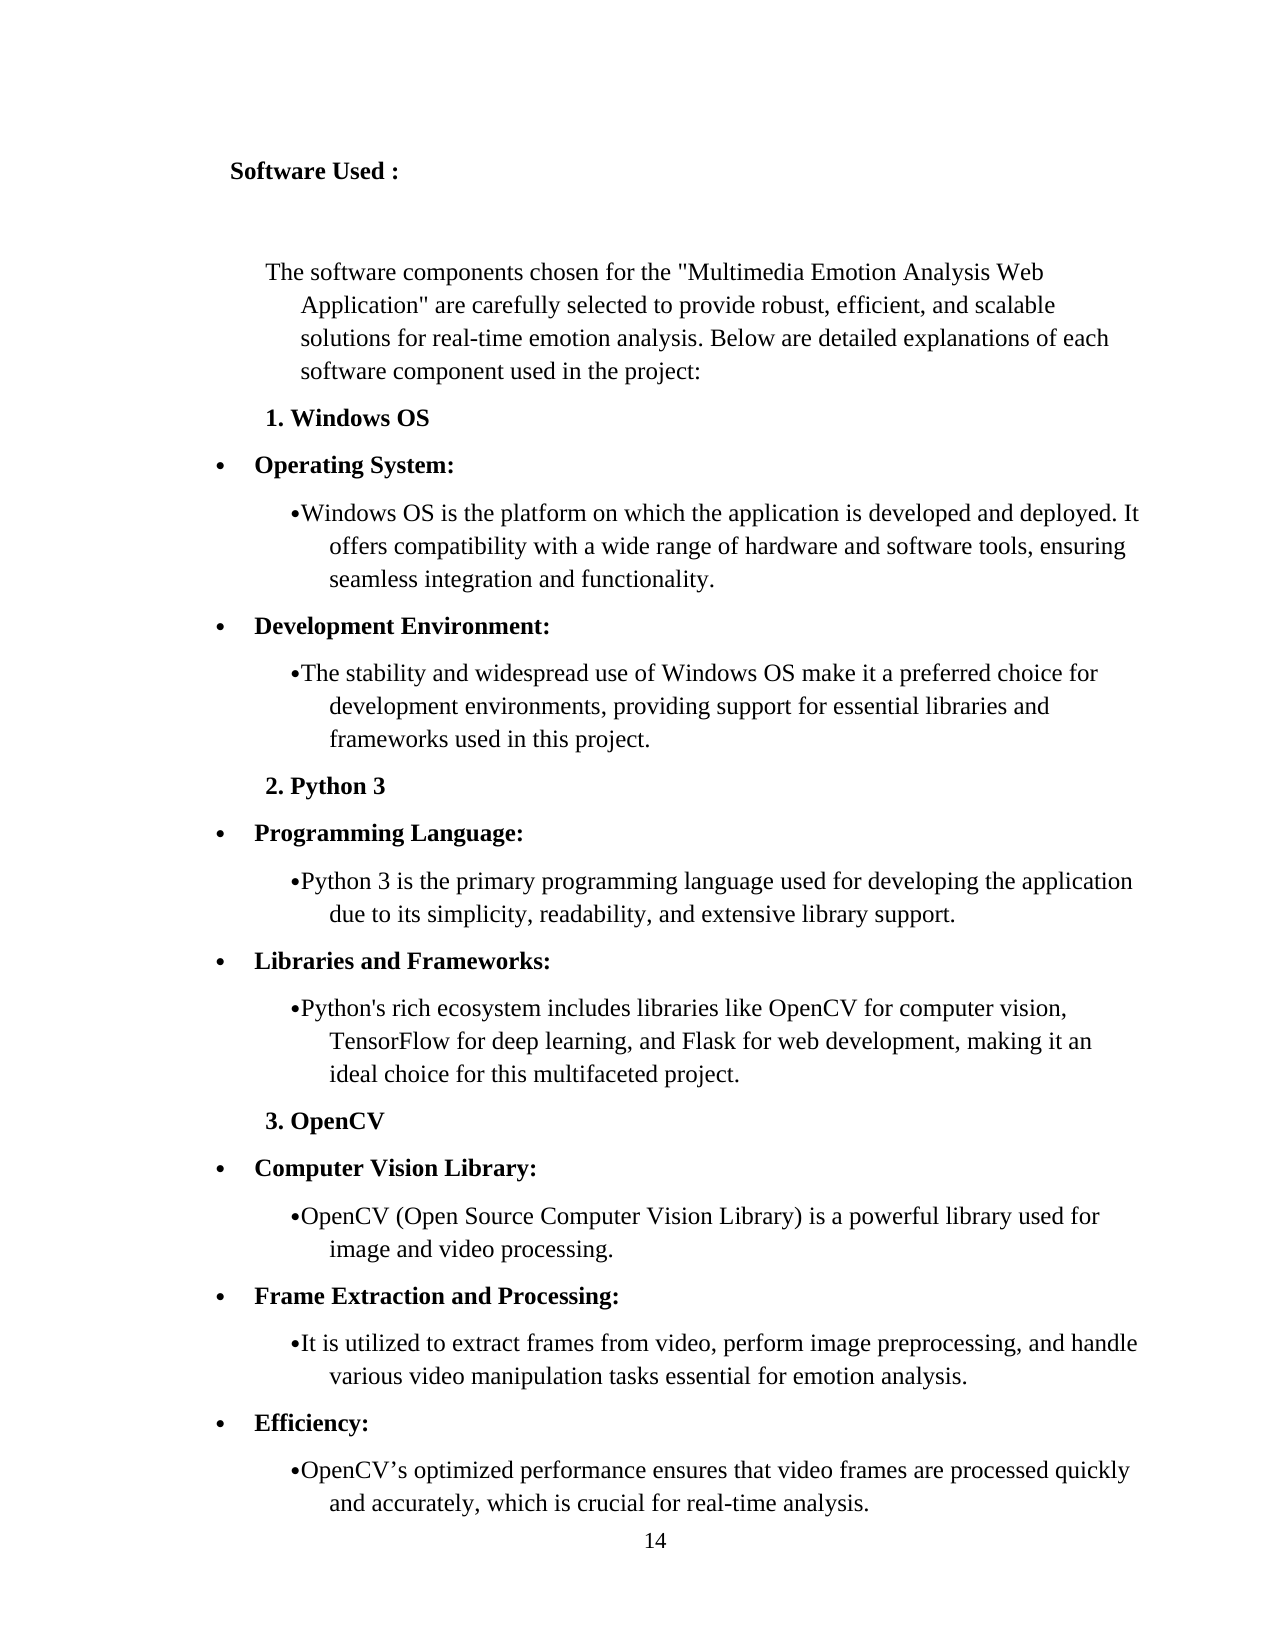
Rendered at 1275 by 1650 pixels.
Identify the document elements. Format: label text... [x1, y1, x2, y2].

list Operating System: [217, 451, 1144, 479]
list Windows OS is the platform on which the application is developed and deployed. It offers compatibility with a wide range of hardware and software tools, ensuring seamless integration and functionality. [292, 498, 1144, 592]
list Frame Extraction and Processing: [217, 1281, 1144, 1310]
list Development Environment: [217, 611, 1144, 640]
list Efficiency: [217, 1408, 1144, 1437]
list 1. Windows OS [265, 403, 1144, 432]
list Libraries and Frameworks: [217, 946, 1144, 975]
list OpenCV’s optimized performance ensures that video frames are processed quickly and accurately, which is crucial for real-time analysis. [292, 1456, 1144, 1517]
list Computer Vision Library: [217, 1153, 1144, 1182]
list Python 3 is the primary programming language used for developing the application due to its simplicity, readability, and extensive library support. [292, 866, 1144, 927]
list 2. Python 3 [265, 771, 1144, 800]
list Programming Language: [217, 818, 1144, 847]
list The stability and widespread use of Windows OS make it a preferred choice for development environments, providing support for essential libraries and frameworks used in this project. [292, 658, 1144, 753]
list Python's rich ecosystem includes libraries like OpenCV for computer vision, TensorFlow for deep learning, and Flask for web development, making it an ideal choice for this multifaceted project. [292, 993, 1144, 1088]
subtitle Software Used : [230, 156, 1144, 185]
list It is utilized to extract frames from video, perform image preprocessing, and handle various video manipulation tasks essential for emotion analysis. [292, 1328, 1144, 1390]
list OpenCV (Open Source Computer Vision Library) is a powerful library used for image and video processing. [292, 1201, 1144, 1262]
list 3. OpenCV [265, 1106, 1144, 1135]
list The software components chosen for the "Multimedia Emotion Analysis Web Application" are carefully selected to provide robust, efficient, and scalable solutions for real-time emotion analysis. Below are detailed explanations of each software component used in the project: [265, 257, 1144, 385]
